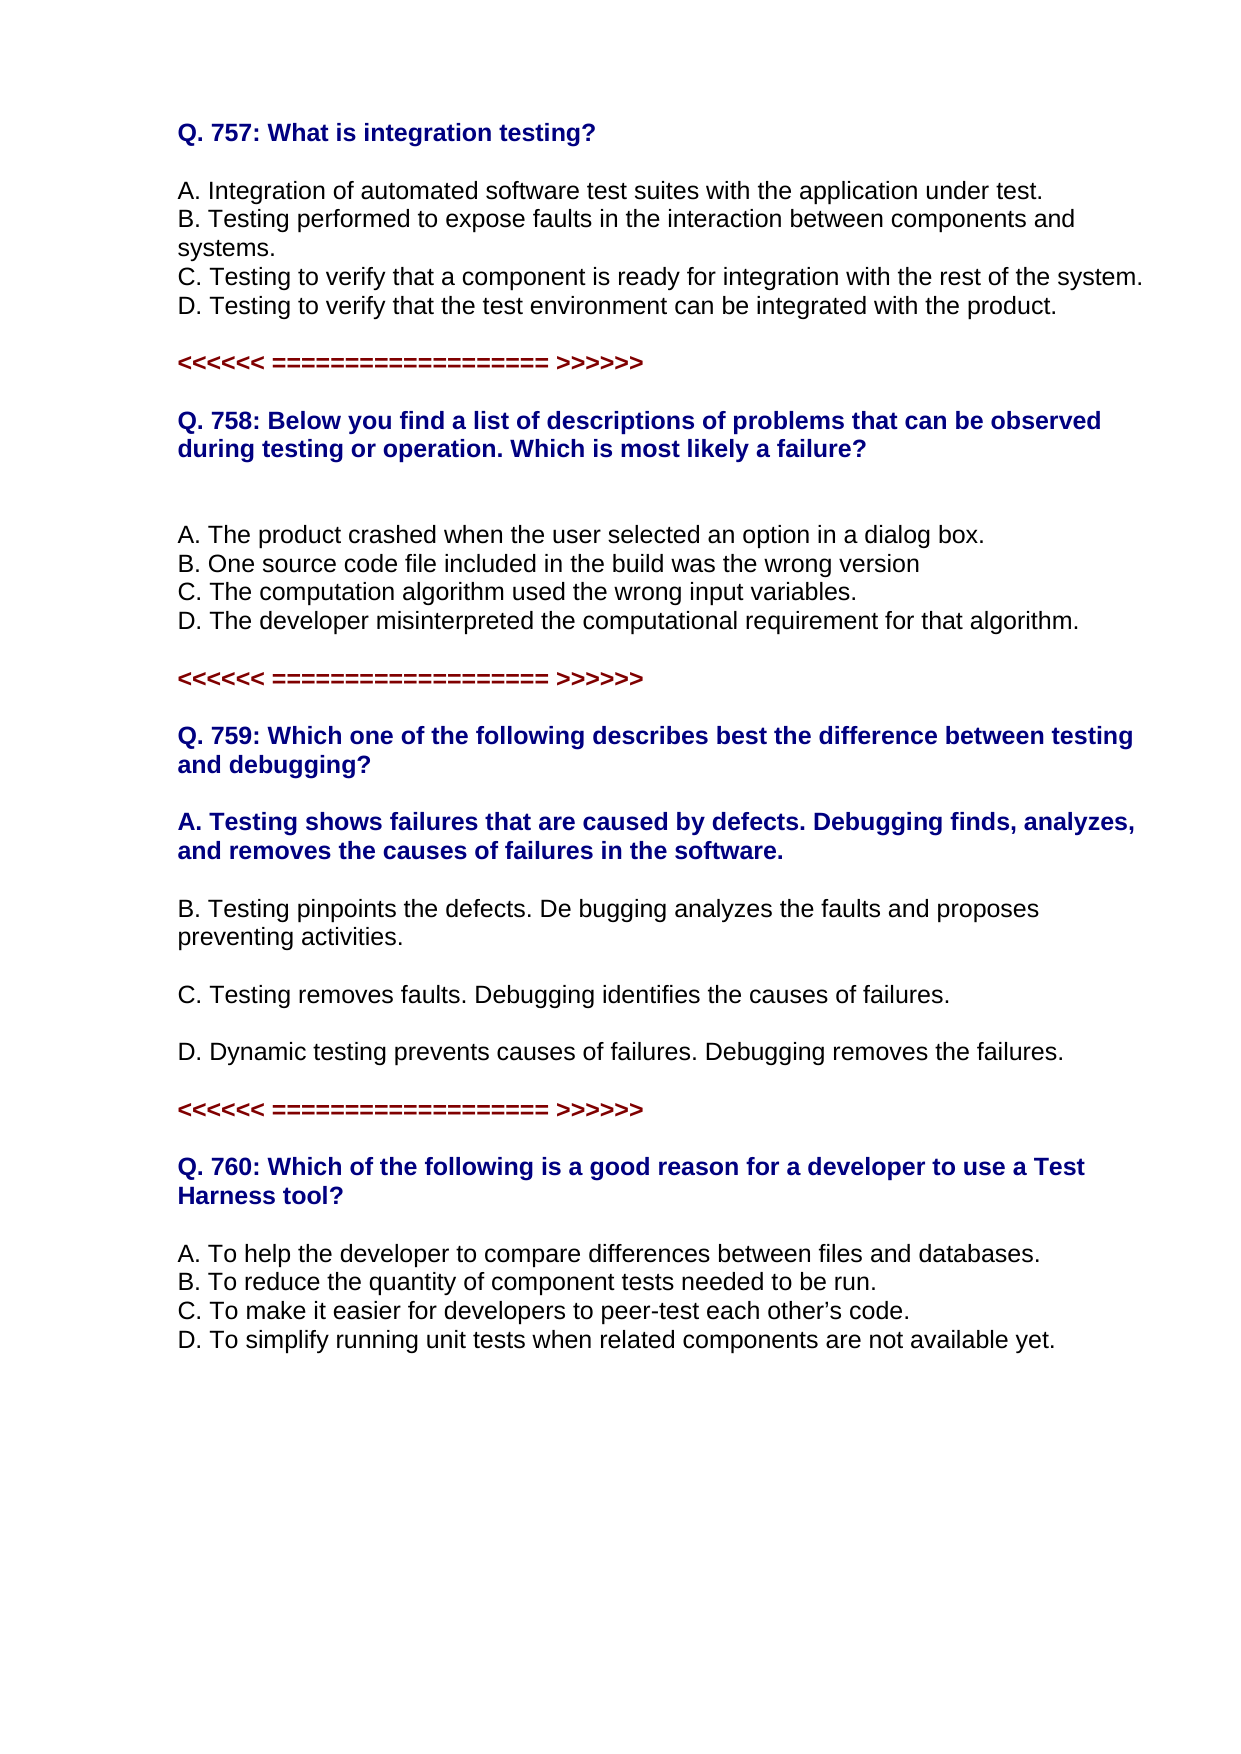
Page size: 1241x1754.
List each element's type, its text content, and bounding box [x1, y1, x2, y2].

text A. To help the developer to compare differences between files and databases. [177, 1239, 1152, 1267]
text C. Testing to verify that a component is ready for integration with the rest of the system. [177, 262, 1152, 291]
text <<<<<< =================== >>>>>> [177, 1095, 1152, 1124]
text D. Testing to verify that the test environment can be integrated with the product. [177, 291, 1152, 319]
text C. The computation algorithm used the wrong input variables. [177, 577, 1152, 606]
text A. Integration of automated software test suites with the application under test. [177, 176, 1152, 204]
text D. The developer misinterpreted the computational requirement for that algorithm. [177, 606, 1152, 635]
text Q. 759: Which one of the following describes best the difference between testing [177, 721, 1152, 750]
text D. To simplify running unit tests when related components are not available yet. [177, 1325, 1152, 1354]
text B. To reduce the quantity of component tests needed to be run. [177, 1267, 1152, 1296]
text B. One source code file included in the build was the wrong version [177, 549, 1152, 577]
text Q. 760: Which of the following is a good reason for a developer to use a Test Harness tool? [177, 1152, 1152, 1210]
text C. Testing removes faults. Debugging identifies the causes of failures. [177, 951, 1152, 1009]
text A. The product crashed when the user selected an option in a dialog box. [177, 520, 1152, 549]
text B. Testing pinpoints the defects. De bugging analyzes the faults and proposes preventing activities. [177, 865, 1152, 951]
text <<<<<< =================== >>>>>> [177, 664, 1152, 692]
text Q. 758: Below you find a list of descriptions of problems that can be observed during testing or operation. Which is most likely a failure? [177, 406, 1152, 520]
text C. To make it easier for developers to peer-test each other’s code. [177, 1296, 1152, 1325]
text <<<<<< =================== >>>>>> [177, 348, 1152, 377]
text Q. 757: What is integration testing? [177, 118, 1152, 147]
text D. Dynamic testing prevents causes of failures. Debugging removes the failures. [177, 1009, 1152, 1066]
text B. Testing performed to expose faults in the interaction between components and systems. [177, 204, 1152, 262]
text and debugging? [177, 750, 1152, 779]
text A. Testing shows failures that are caused by defects. Debugging finds, analyzes, and removes the causes of failures in the software. [177, 807, 1152, 865]
